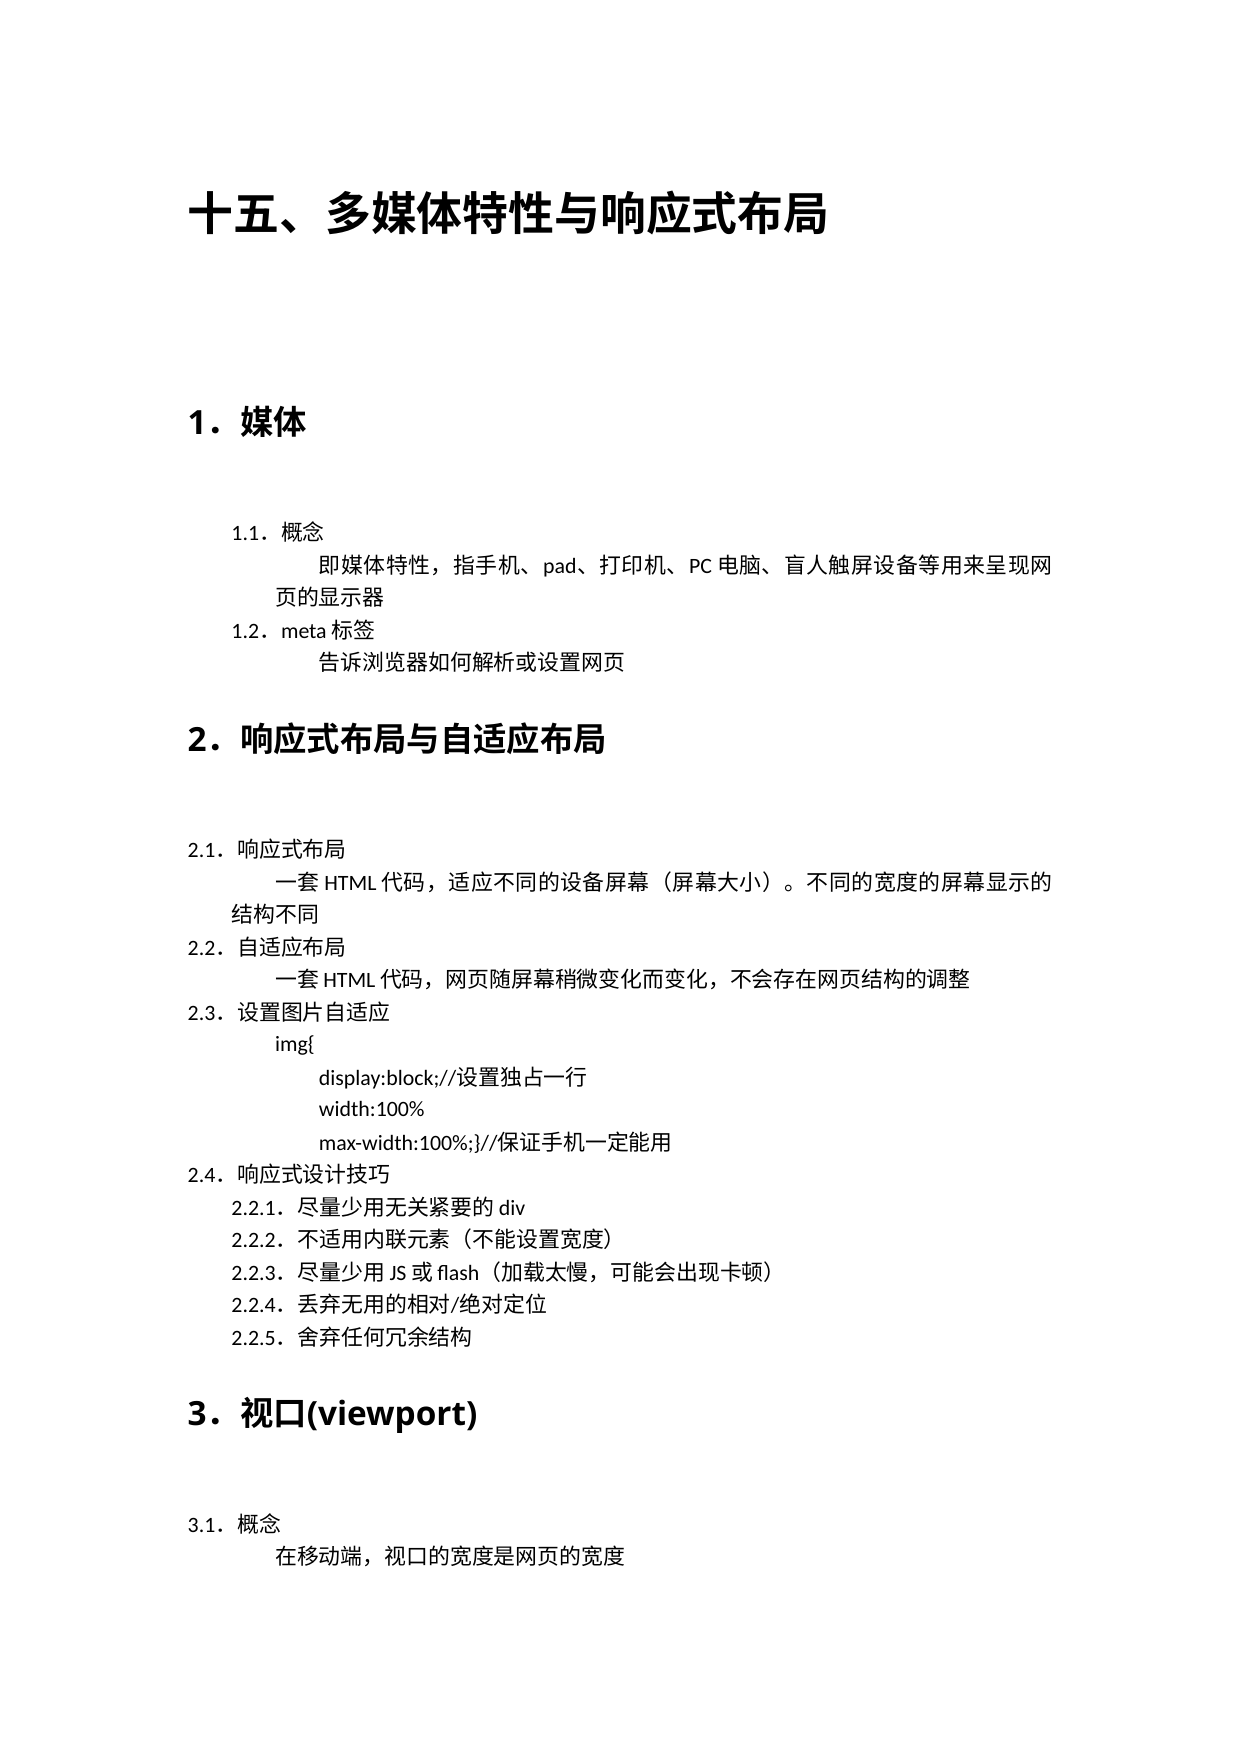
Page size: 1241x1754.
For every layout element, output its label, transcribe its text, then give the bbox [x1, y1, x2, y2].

text 2.2.5．舍弃任何冗余结构 [187, 1319, 1053, 1352]
text 2.2.1．尽量少用无关紧要的div [187, 1189, 1053, 1222]
text 1.1．概念 [187, 515, 1053, 547]
text 2.2.3．尽量少用JS或flash（加载太慢，可能会出现卡顿） [187, 1254, 1053, 1287]
subtitle 2．响应式布局与自适应布局 [187, 704, 1053, 769]
text 2.4．响应式设计技巧 [187, 1157, 1053, 1189]
text 2.3．设置图片自适应 [187, 994, 1053, 1027]
text 即媒体特性，指手机、pad、打印机、PC电脑、盲人触屏设备等用来呈现网页的显示器 [275, 547, 1053, 612]
subtitle 3．视口(viewport) [187, 1379, 1053, 1444]
text 一套HTML代码，网页随屏幕稍微变化而变化，不会存在网页结构的调整 [231, 962, 1053, 994]
text width:100% [275, 1092, 1053, 1124]
text 2.2.2．不适用内联元素（不能设置宽度） [187, 1222, 1053, 1254]
text display:block;//设置独占一行 [275, 1059, 1053, 1092]
text 1.2．meta标签 [187, 612, 1053, 645]
text 3.1．概念 [187, 1506, 1053, 1539]
text img{ [231, 1027, 1053, 1059]
text 2.2.4．丢弃无用的相对/绝对定位 [187, 1287, 1053, 1319]
text 一套HTML代码，适应不同的设备屏幕（屏幕大小）。不同的宽度的屏幕显示的结构不同 [231, 864, 1053, 929]
subtitle 十五、多媒体特性与响应式布局 [187, 162, 1053, 259]
subtitle 1．媒体 [187, 387, 1053, 452]
text 在移动端，视口的宽度是网页的宽度 [231, 1539, 1053, 1571]
text 2.2．自适应布局 [187, 929, 1053, 962]
text max-width:100%;}//保证手机一定能用 [275, 1124, 1053, 1157]
text 告诉浏览器如何解析或设置网页 [275, 645, 1053, 677]
text 2.1．响应式布局 [187, 832, 1053, 864]
